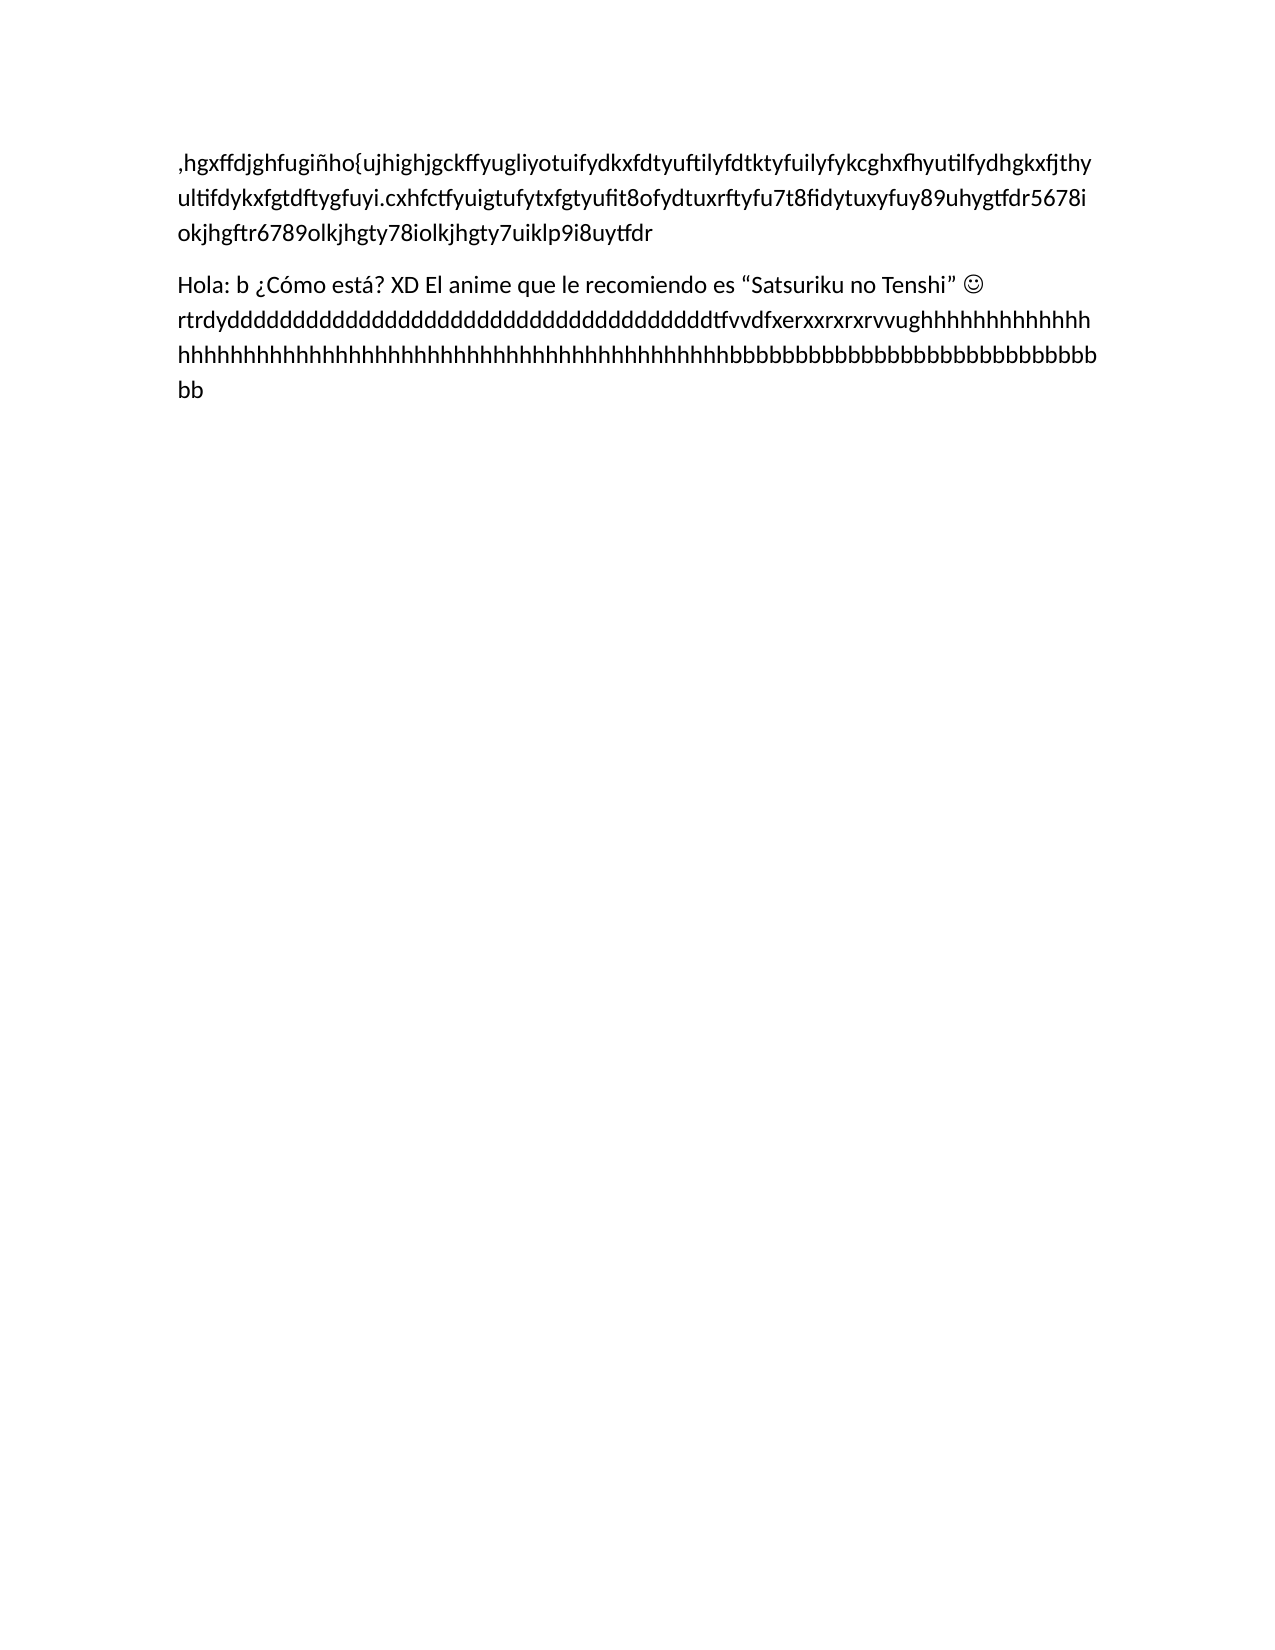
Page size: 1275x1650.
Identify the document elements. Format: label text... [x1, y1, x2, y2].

text ,hgxffdjghfugiñho{ujhighjgckffyugliyotuifydkxfdtyuftilyfdtktyfuilyfykcghxfhyutilfydhgkxfjthyultifdykxfgtdftygfuyi.cxhfctfyuigtufytxfgtyufit8ofydtuxrftyfu7t8fidytuxyfuy89uhygtfdr5678iokjhgftr6789olkjhgty78iolkjhgty7uiklp9i8uytfdr [177, 148, 1098, 248]
text Hola: b ¿Cómo está? XD El anime que le recomiendo es “Satsuriku no Tenshi” rtrdydddddddddddddddddddddddddddddddddddddtfvvdfxerxxrxrxrvvughhhhhhhhhhhhhhhhhhhhhhhhhhhhhhhhhhhhhhhhhhhhhhhhhhhhhhhbbbbbbbbbbbbbbbbbbbbbbbbbbbbbb [177, 269, 1098, 405]
